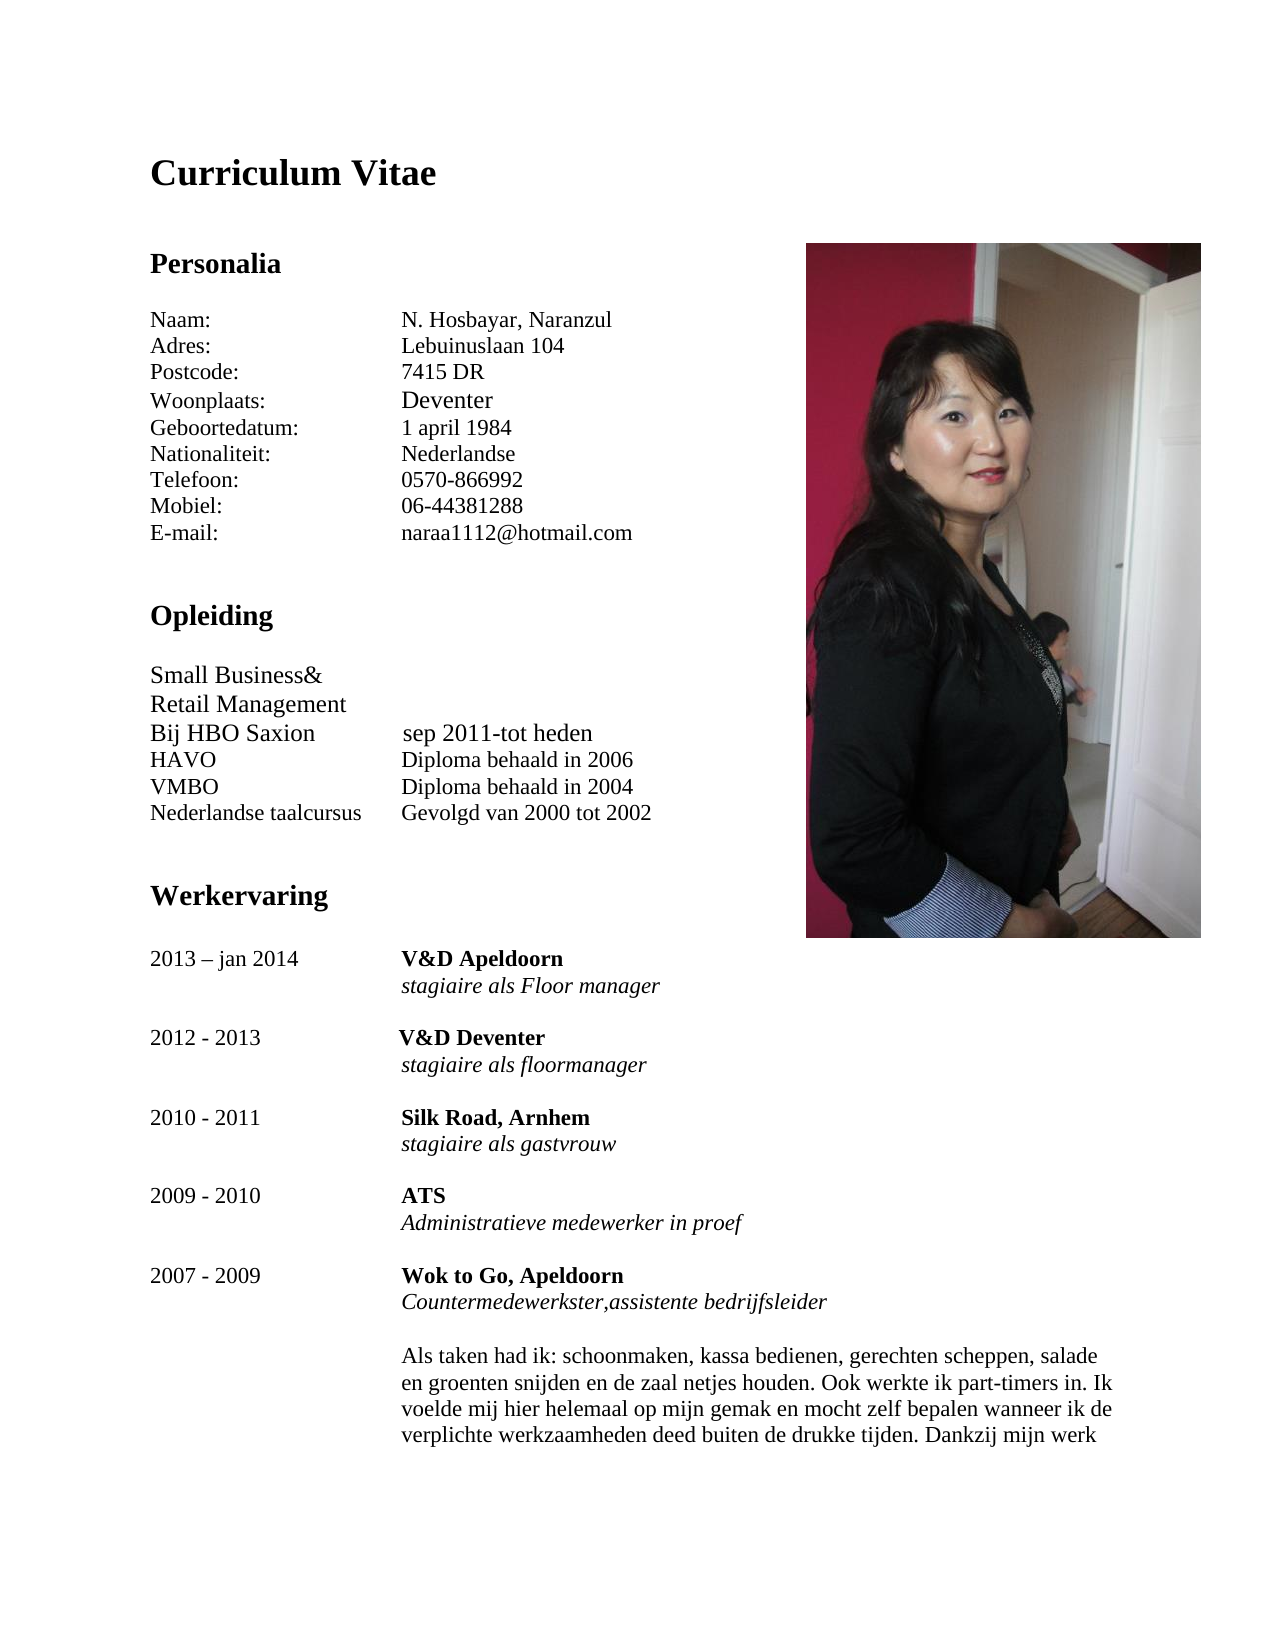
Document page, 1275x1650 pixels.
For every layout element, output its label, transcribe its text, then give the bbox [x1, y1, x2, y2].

text Curriculum Vitae [150, 150, 1125, 193]
text Bij HBO Saxion sep 2011-tot heden [150, 718, 806, 747]
text VMBO Diploma behaald in 2004 [150, 773, 806, 799]
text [150, 1342, 1125, 1448]
text Personalia [150, 246, 806, 279]
text Mobiel: 06-44381288 [150, 493, 806, 519]
text Woonplaats: Deventer [150, 385, 806, 413]
text Retail Management [150, 689, 806, 718]
text Telefoon: 0570-866992 [150, 466, 806, 493]
text Administratieve medewerker in proef [150, 1209, 1125, 1235]
text 2007 - 2009 Wok to Go, Apeldoorn Countermedewerkster,assistente bedrijfsleider [150, 1262, 1125, 1342]
text stagiaire als Floor manager [150, 972, 1125, 998]
text Small Business& [150, 660, 806, 689]
text Werkervaring [150, 878, 806, 912]
text Postcode: 7415 DR [150, 358, 806, 385]
text 2009 - 2010 ATS [150, 1183, 1125, 1209]
text 2013 – jan 2014 V&D Apeldoorn [150, 945, 1125, 972]
text HAVO Diploma behaald in 2006 [150, 747, 806, 773]
text Naam: N. HosbayarDit veld is verplicht, Naranzul [150, 306, 806, 332]
text stagiaire als floormanager [150, 1051, 1125, 1077]
text E-mail: naraa1112@hotmail.com [150, 519, 806, 545]
text Nationaliteit: Nederlandse [150, 440, 806, 466]
text 2012 - 2013 V&D Deventer [150, 1024, 1125, 1051]
text Geboortedatum: 1 april 1984 [150, 413, 806, 440]
text Opleiding [150, 598, 806, 632]
text Nederlandse taalcursus Gevolgd van 2000 tot 2002 [150, 799, 806, 826]
text Adres: Lebuinuslaan 104 [150, 332, 806, 358]
text stagiaire als gastvrouw [150, 1130, 1125, 1156]
picture [806, 243, 1201, 938]
